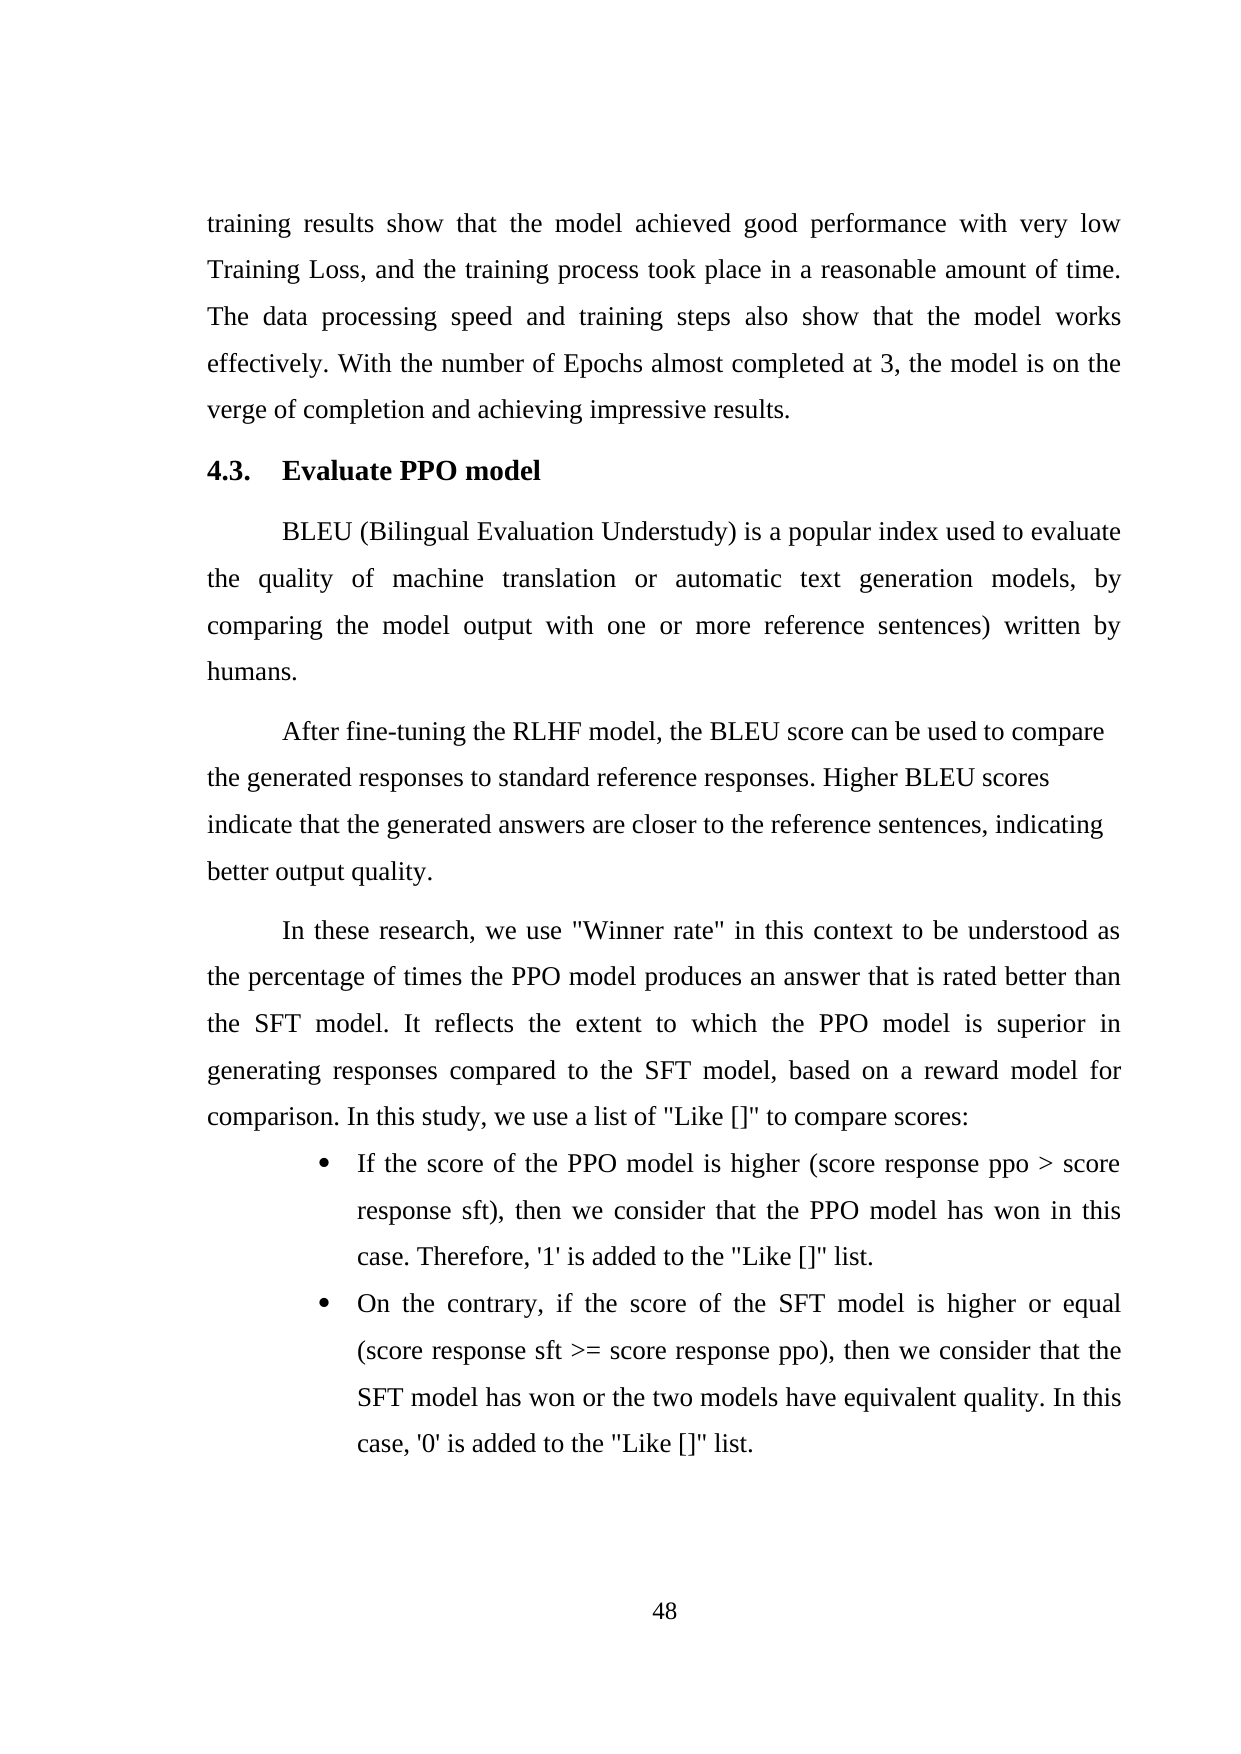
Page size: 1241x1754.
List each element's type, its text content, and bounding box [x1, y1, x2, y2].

list If the score of the PPO model is higher (score response ppo > score response sft), then we consider that the PPO model has won in this case. Therefore, '1' is added to the "Like []" list. [319, 1147, 1122, 1272]
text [207, 207, 1122, 424]
text In these research, we use "Winner rate" in this context to be understood as the percentage of times the PPO model produces an answer that is rated better than the SFT model. It reflects the extent to which the PPO model is superior in generating responses compared to the SFT model, based on a reward model for comparison. In this study, we use a list of "Like []" to compare scores: [207, 914, 1122, 1132]
list On the contrary, if the score of the SFT model is higher or equal (score response sft >= score response ppo), then we consider that the SFT model has won or the two models have equivalent quality. In this case, '0' is added to the "Like []" list. [319, 1287, 1122, 1458]
text BLEU (Bilingual Evaluation Understudy) is a popular index used to evaluate the quality of machine translation or automatic text generation models, by comparing the model output with one or more reference sentences) written by humans. [207, 515, 1122, 687]
subtitle 4.3. Evaluate PPO model [207, 453, 1122, 486]
text After fine-tuning the RLHF model, the BLEU score can be used to compare the generated responses to standard reference responses. Higher BLEU scores indicate that the generated answers are closer to the reference sentences, indicating better output quality. [207, 714, 1122, 886]
